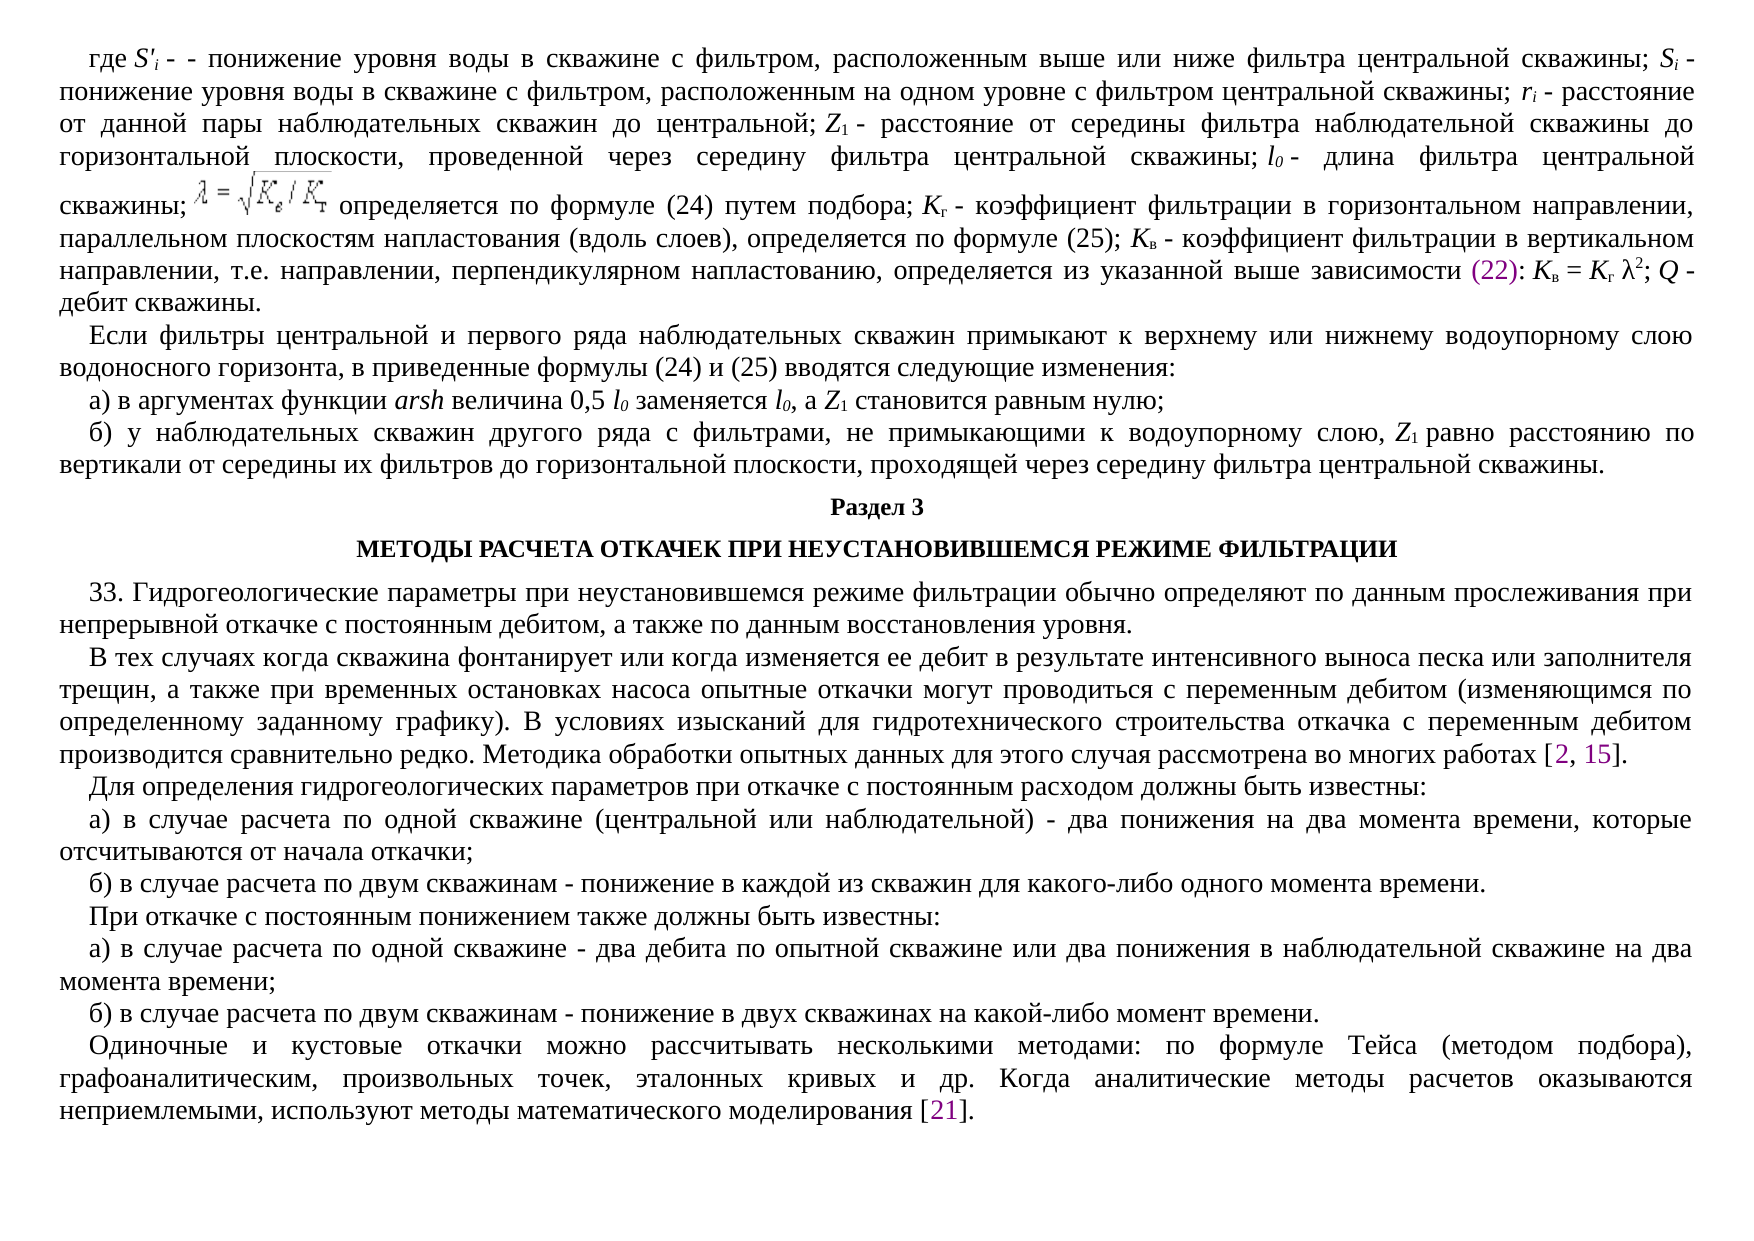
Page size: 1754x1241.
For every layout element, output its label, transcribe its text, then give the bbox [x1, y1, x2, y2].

text Одиночные и кустовые откачки можно рассчитывать несколькими методами: по формуле Тейса (методом подбора), графоаналитическим, произвольных точек, эталонных кривых и др. Когда аналитические методы расчетов оказываются неприемлемыми, используют методы математического моделирования [21]. [59, 1028, 1695, 1126]
text а) в случае расчета по одной скважине - два дебита по опытной скважине или два понижения в наблюдательной скважине на два момента времени; [59, 931, 1695, 996]
text МЕТОДЫ РАСЧЕТА ОТКАЧЕК ПРИ НЕУСТАНОВИВШЕМСЯ РЕЖИМЕ ФИЛЬТРАЦИИ [59, 534, 1695, 562]
text а) в аргументах функции arsh величина 0,5 l0 заменяется l0, а Z1 становится равным нулю; [59, 383, 1695, 415]
text где S'i - - понижение уровня воды в скважине с фильтром, расположенным выше или ниже фильтра центральной скважины; Si - понижение уровня воды в скважине с фильтром, расположенным на одном уровне с фильтром центральной скважины; ri - расстояние от данной пары наблюдательных скважин до центральной; Z1 - расстояние от середины фильтра наблюдательной скважины до горизонтальной плоскости, проведенной через середину фильтра центральной скважины; l0 - длина фильтра центральной скважины; определяется по формуле (24) путем подбора; Кг - коэффициент фильтрации в горизонтальном направлении, параллельном плоскостям напластования (вдоль слоев), определяется по формуле (25); Кв - коэффициент фильтрации в вертикальном направлении, т.е. направлении, перпендикулярном напластованию, определяется из указанной выше зависимости (22): Кв = Кг λ2; Q - дебит скважины. [59, 41, 1695, 318]
text При откачке с постоянным понижением также должны быть известны: [59, 899, 1695, 931]
text Раздел 3 [59, 492, 1695, 521]
text а) в случае расчета по одной скважине (центральной или наблюдательной) - два понижения на два момента времени, которые отсчитываются от начала откачки; [59, 802, 1695, 866]
text Если фильтры центральной и первого ряда наблюдательных скважин примыкают к верхнему или нижнему водоупорному слою водоносного горизонта, в приведенные формулы (24) и (25) вводятся следующие изменения: [59, 318, 1695, 383]
text В тех случаях когда скважина фонтанирует или когда изменяется ее дебит в результате интенсивного выноса песка или заполнителя трещин, а также при временных остановках насоса опытные откачки могут проводиться с переменным дебитом (изменяющимся по определенному заданному графику). В условиях изысканий для гидротехнического строительства откачка с переменным дебитом производится сравнительно редко. Методика обработки опытных данных для этого случая рассмотрена во многих работах [2, 15]. [59, 640, 1695, 769]
text б) в случае расчета по двум скважинам - понижение в двух скважинах на какой-либо момент времени. [59, 996, 1695, 1028]
text б) в случае расчета по двум скважинам - понижение в каждой из скважин для какого-либо одного момента времени. [59, 866, 1695, 899]
text б) у наблюдательных скважин другого ряда с фильтрами, не примыкающими к водоупорному слою, Z1 равно расстоянию по вертикали от середины их фильтров до горизонтальной плоскости, проходящей через середину фильтра центральной скважины. [59, 415, 1695, 480]
picture [194, 171, 332, 215]
text 33. Гидрогеологические параметры при неустановившемся режиме фильтрации обычно определяют по данным прослеживания при непрерывной откачке с постоянным дебитом, а также по данным восстановления уровня. [59, 575, 1695, 640]
text Для определения гидрогеологических параметров при откачке с постоянным расходом должны быть известны: [59, 769, 1695, 802]
